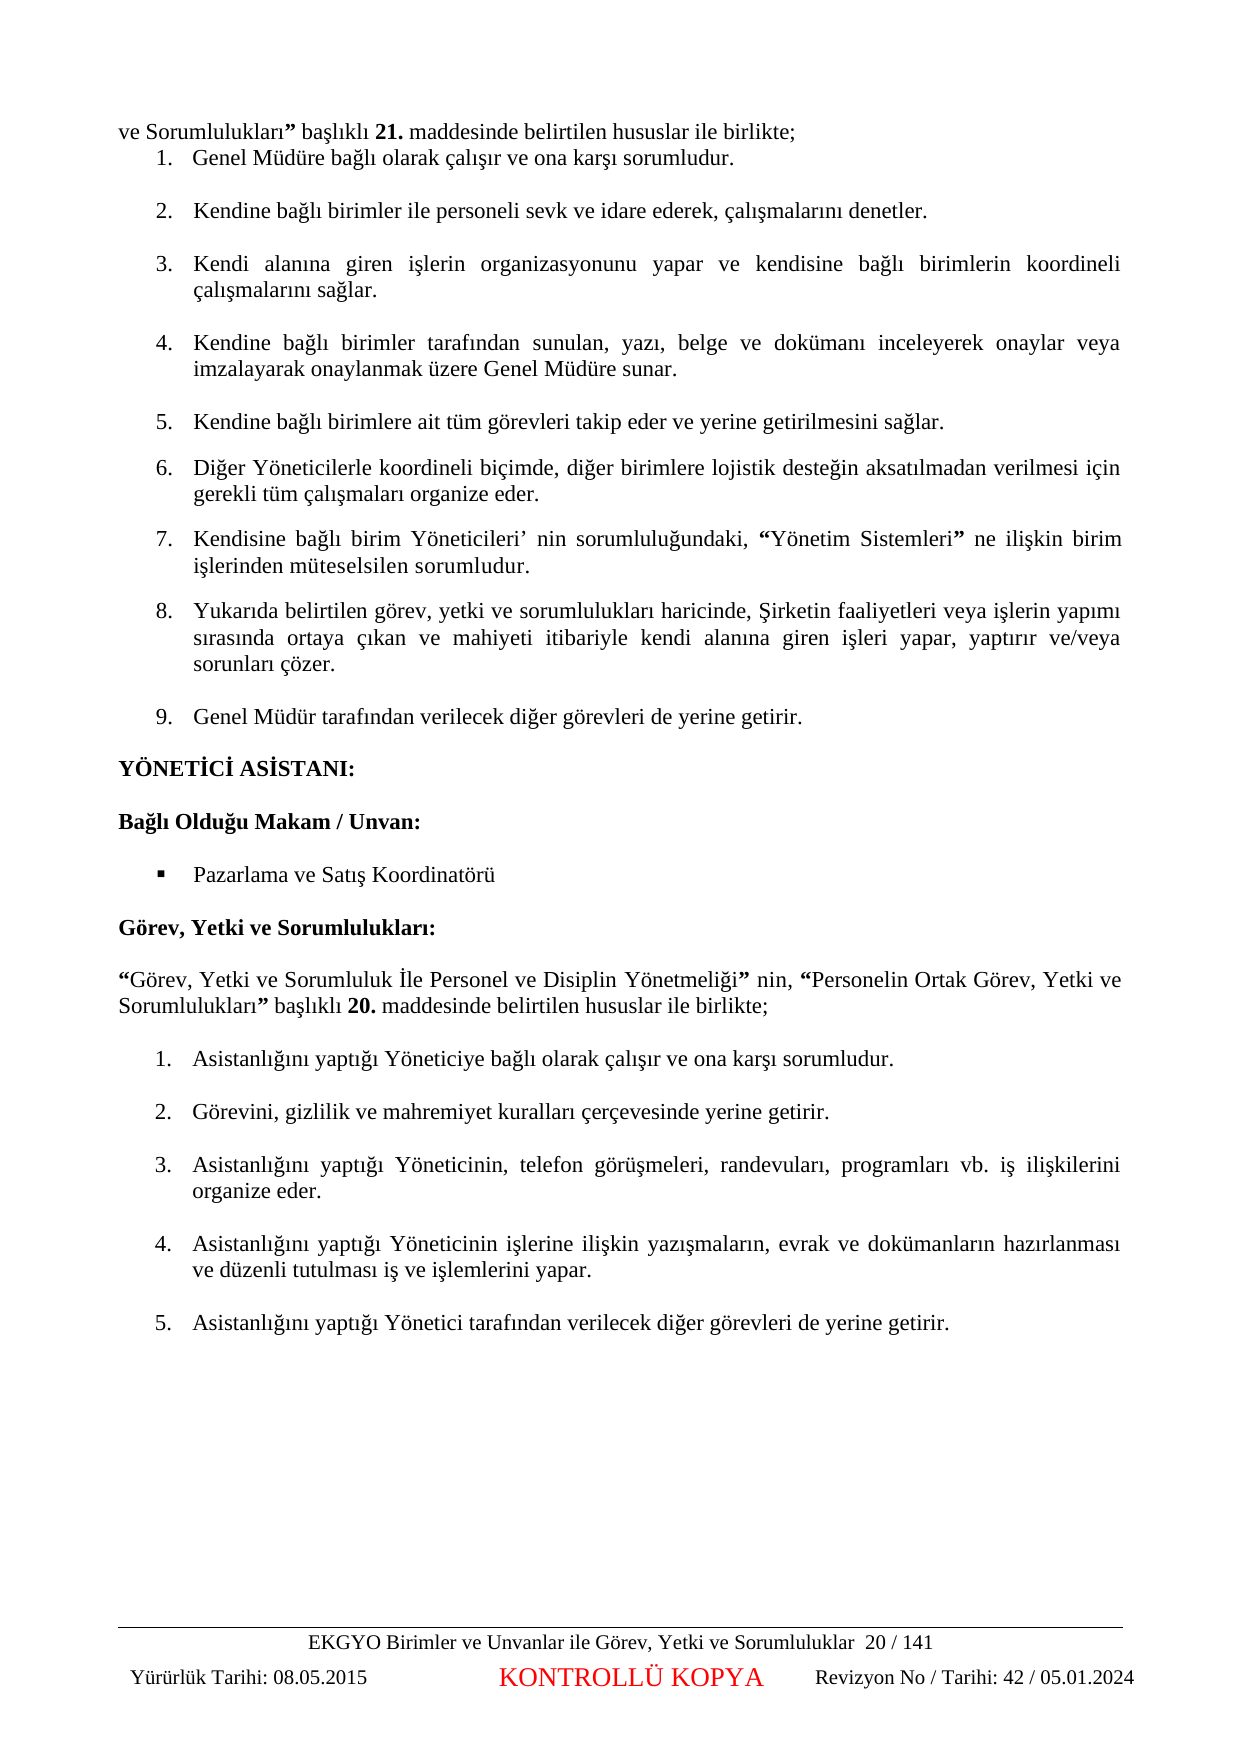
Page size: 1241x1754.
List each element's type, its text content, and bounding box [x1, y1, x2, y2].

list Pazarlama ve Satış Koordinatörü [156, 861, 1122, 887]
list Kendine bağlı birimlere ait tüm görevleri takip eder ve yerine getirilmesini sağlar. [156, 408, 1122, 434]
list Kendi alanına giren işlerin organizasyonunu yapar ve kendisine bağlı birimlerin koordineli çalışmalarını sağlar. [156, 250, 1122, 303]
text “Görev, Yetki ve Sorumluluk İle Personel ve Disiplin Yönetmeliği” nin, “Personelin Ortak Görev, Yetki ve Sorumlulukları” başlıklı 20. maddesinde belirtilen hususlar ile birlikte; [118, 966, 1122, 1019]
list Kendisine bağlı birim Yöneticileri’ nin sorumluluğundaki, “Yönetim Sistemleri” ne ilişkin birim işlerinden müteselsilen sorumludur. [156, 525, 1122, 578]
list Genel Müdüre bağlı olarak çalışır ve ona karşı sorumludur. [156, 144, 1122, 171]
list Görevini, gizlilik ve mahremiyet kuralları çerçevesinde yerine getirir. [154, 1098, 1122, 1124]
list Bağlı Olduğu Makam / Unvan: [118, 808, 1122, 834]
text Görev, Yetki ve Sorumlulukları: [118, 913, 1122, 940]
list Asistanlığını yaptığı Yöneticinin işlerine ilişkin yazışmaların, evrak ve dokümanların hazırlanması ve düzenli tutulması iş ve işlemlerini yapar. [154, 1230, 1122, 1282]
list Asistanlığını yaptığı Yöneticiye bağlı olarak çalışır ve ona karşı sorumludur. [154, 1045, 1122, 1072]
list Yukarıda belirtilen görev, yetki ve sorumlulukları haricinde, Şirketin faaliyetleri veya işlerin yapımı sırasında ortaya çıkan ve mahiyeti itibariyle kendi alanına giren işleri yapar, yaptırır ve/veya sorunları çözer. [156, 597, 1122, 676]
list Asistanlığını yaptığı Yönetici tarafından verilecek diğer görevleri de yerine getirir. [154, 1309, 1122, 1335]
list Genel Müdür tarafından verilecek diğer görevleri de yerine getirir. [156, 703, 1122, 729]
list Kendine bağlı birimler tarafından sunulan, yazı, belge ve dokümanı inceleyerek onaylar veya imzalayarak onaylanmak üzere Genel Müdüre sunar. [156, 329, 1122, 382]
list Asistanlığını yaptığı Yöneticinin, telefon görüşmeleri, randevuları, programları vb. iş ilişkilerini organize eder. [154, 1151, 1122, 1203]
list Diğer Yöneticilerle koordineli biçimde, diğer birimlere lojistik desteğin aksatılmadan verilmesi için gerekli tüm çalışmaları organize eder. [156, 453, 1122, 506]
text YÖNETİCİ ASİSTANI: [118, 755, 1122, 782]
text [118, 118, 1122, 144]
list Kendine bağlı birimler ile personeli sevk ve idare ederek, çalışmalarını denetler. [156, 197, 1122, 223]
